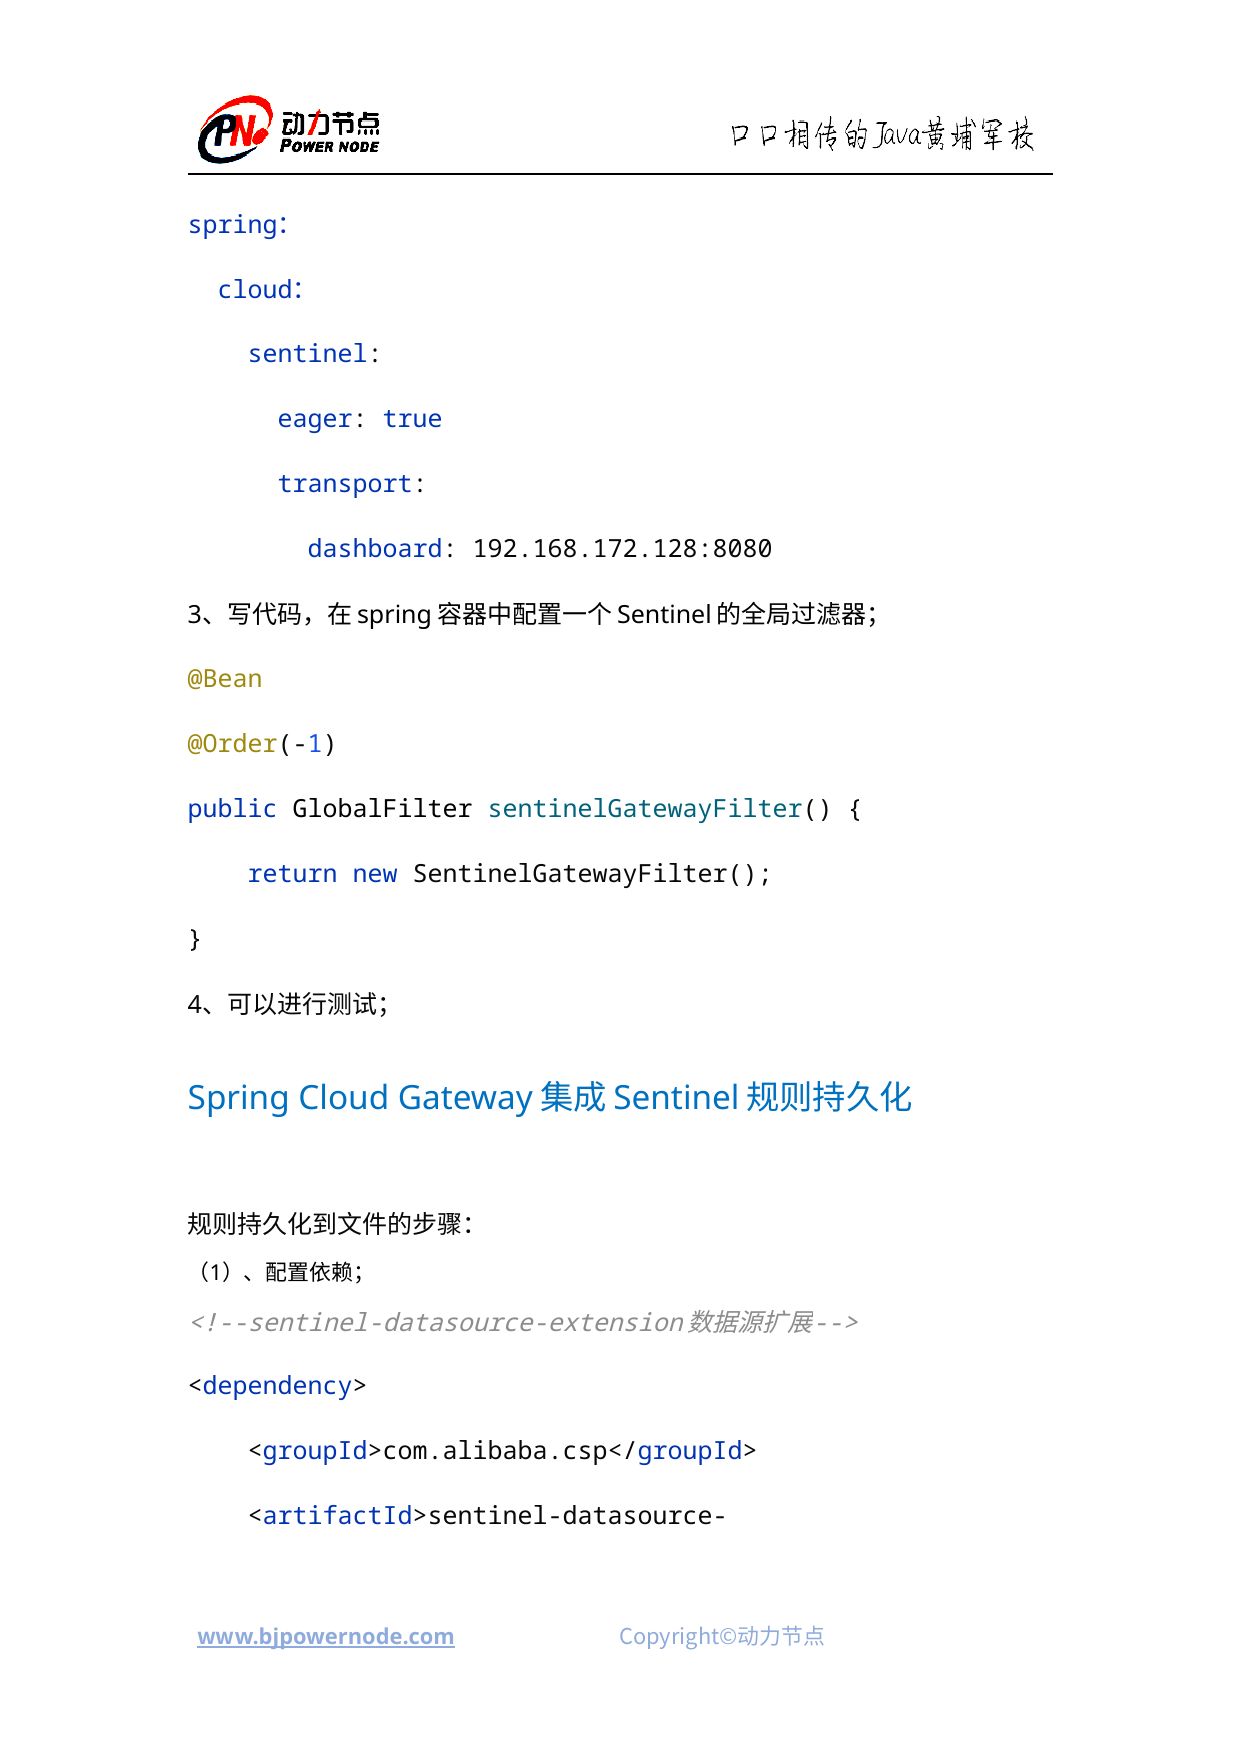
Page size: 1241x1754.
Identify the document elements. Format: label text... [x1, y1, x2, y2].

list 、配置依赖； [187, 1255, 1053, 1288]
text cloud： sentinel: eager: true transport: dashboard: 192.168.172.128:8080 [187, 256, 1053, 581]
text spring： [187, 191, 1053, 256]
list 写代码，在spring容器中配置一个Sentinel的全局过滤器； [187, 581, 1053, 646]
text 4、可以进行测试； [187, 971, 1053, 1036]
text 规则持久化到文件的步骤： [187, 1190, 1053, 1255]
text @Bean @Order(-1) public GlobalFilter sentinelGatewayFilter() { return new SentinelGatewayFilter(); } [187, 646, 1053, 971]
picture [187, 88, 1053, 172]
subtitle Spring Cloud Gateway集成Sentinel规则持久化 [187, 1063, 1053, 1128]
